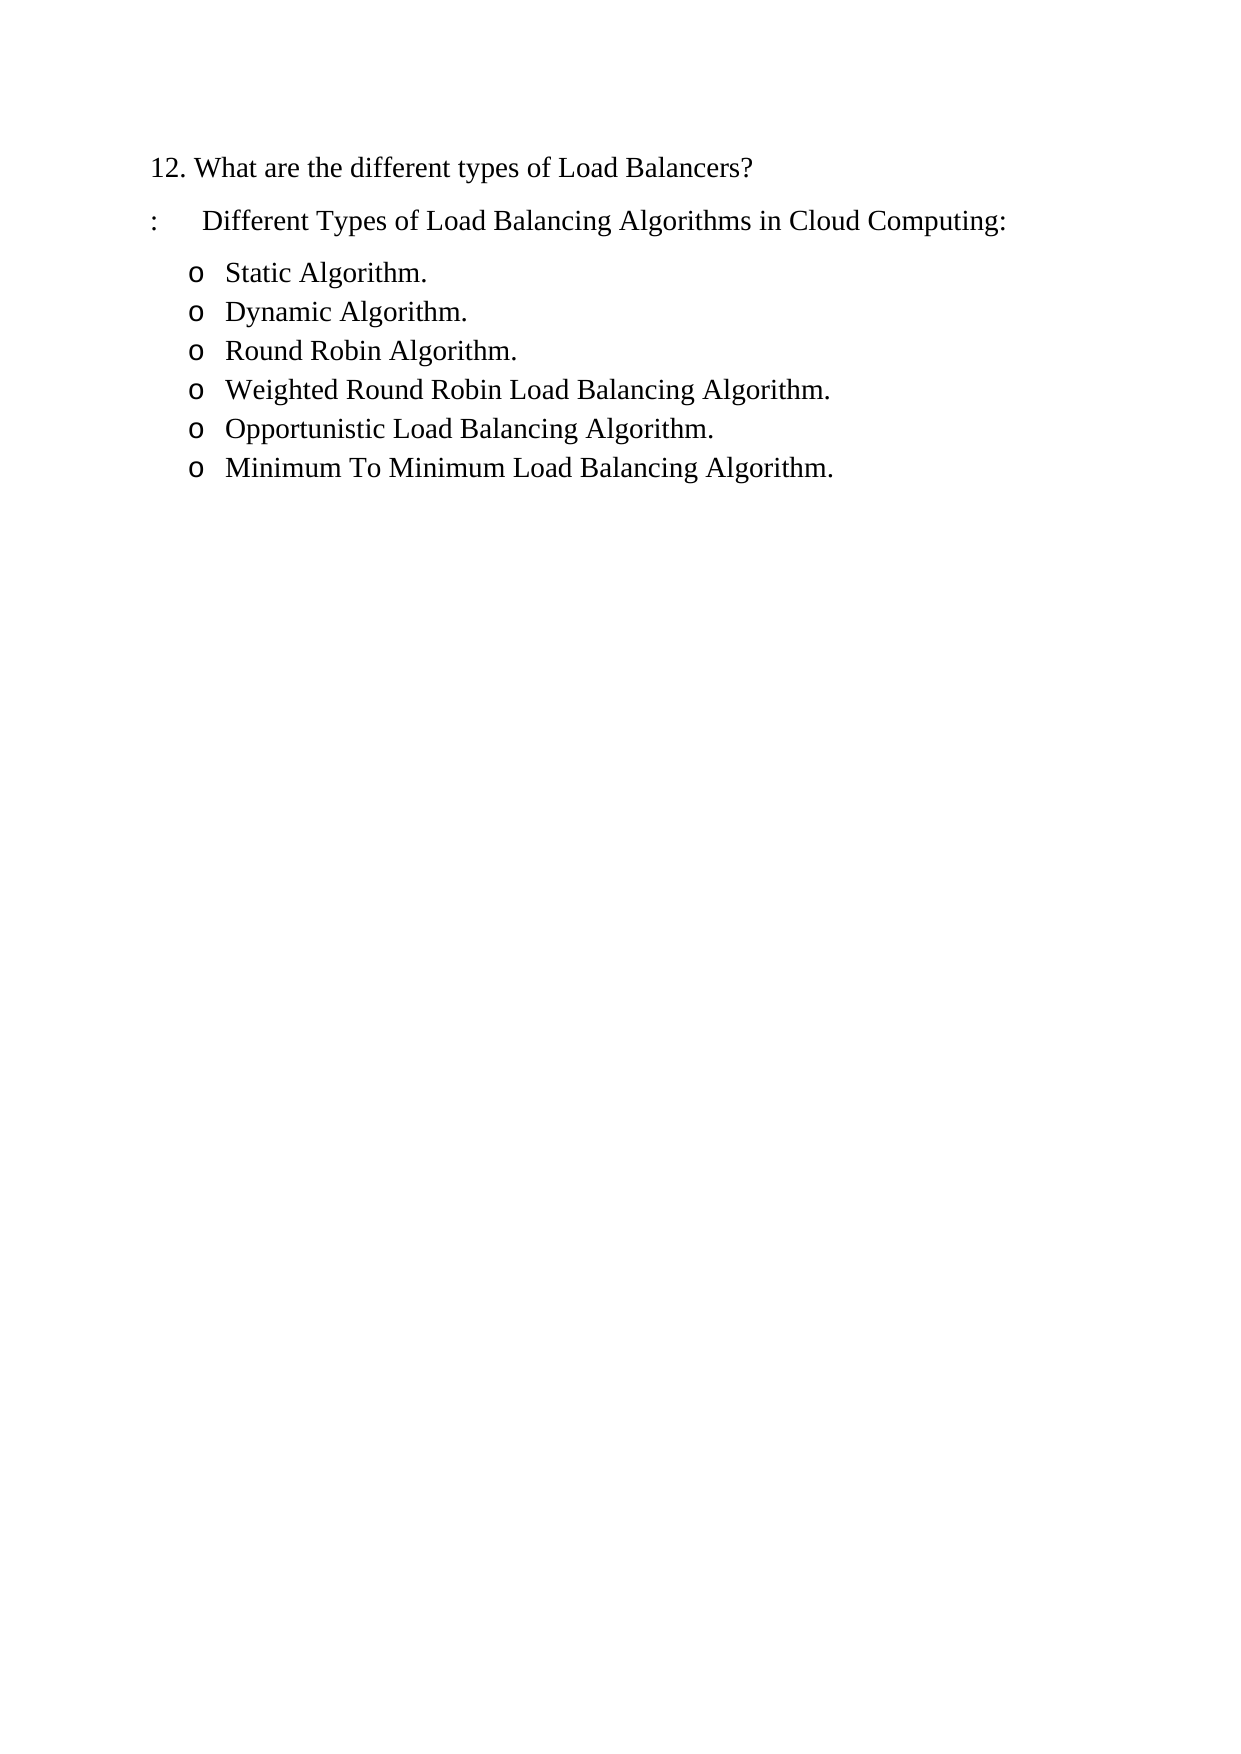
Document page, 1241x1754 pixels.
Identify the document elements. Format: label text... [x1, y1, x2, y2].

list Opportunistic Load Balancing Algorithm. [187, 411, 1090, 447]
list Dynamic Algorithm. [187, 294, 1090, 331]
text 12. What are the different types of Load Balancers? [150, 150, 1090, 183]
list Round Robin Algorithm. [187, 333, 1090, 369]
list Minimum To Minimum Load Balancing Algorithm. [187, 450, 1090, 486]
list Weighted Round Robin Load Balancing Algorithm. [187, 372, 1090, 408]
text : Different Types of Load Balancing Algorithms in Cloud Computing: [150, 203, 1090, 236]
list Static Algorithm. [187, 256, 1090, 292]
